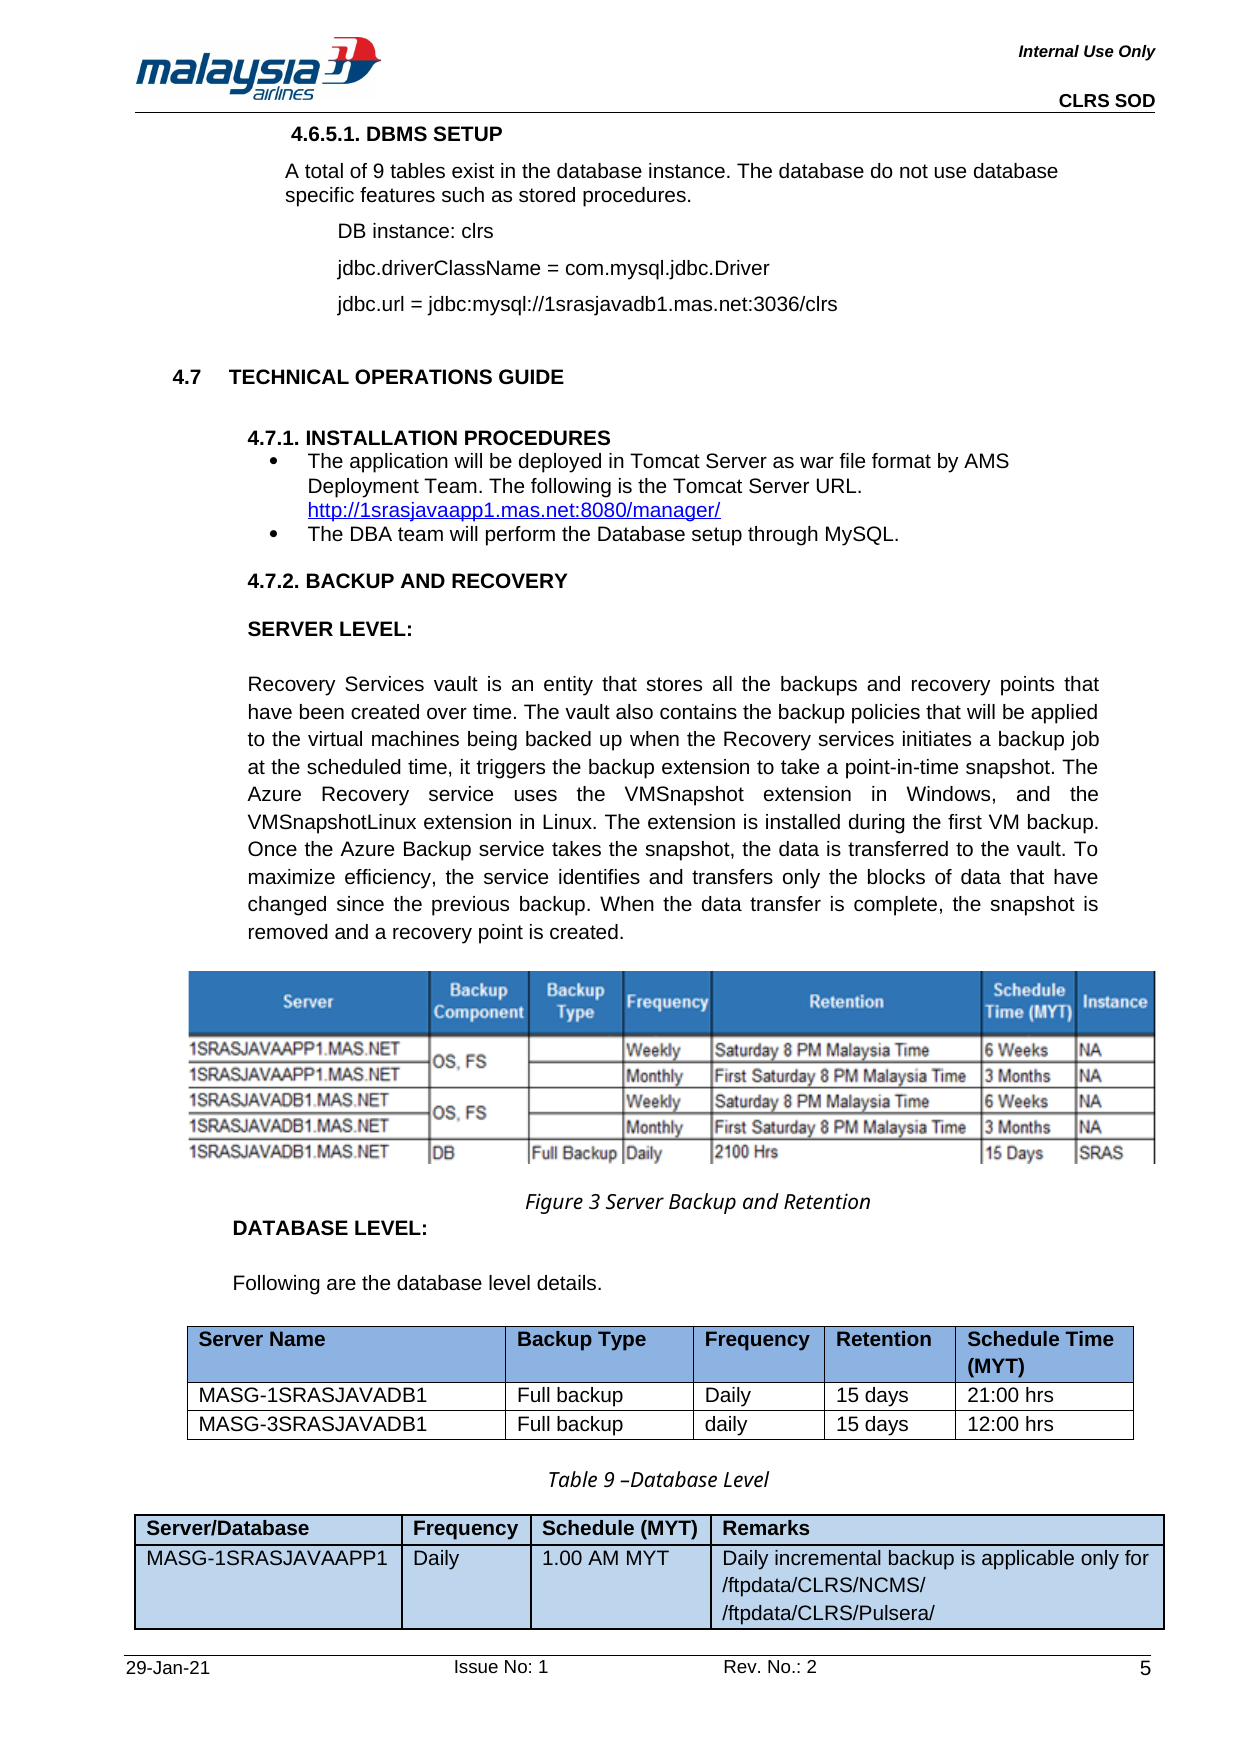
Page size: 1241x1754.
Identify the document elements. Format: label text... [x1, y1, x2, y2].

text Recovery Services vault is an entity that stores all the backups and recovery points that have been created over time. The vault also contains the backup policies that will be applied to the virtual machines being backed up when the Recovery services initiates a backup job at the scheduled time, it triggers the backup extension to take a point-in-time snapshot. The Azure Recovery service uses the VMSnapshot extension in Windows, and the VMSnapshotLinux extension in Linux. The extension is installed during the first VM backup. Once the Azure Backup service takes the snapshot, the data is transferred to the vault. To maximize efficiency, the service identifies and transfers only the blocks of data that have changed since the previous backup. When the data transfer is complete, the snapshot is removed and a recovery point is created. [247, 672, 1100, 944]
text Figure 3 Server Backup and Retention [510, 1187, 1113, 1216]
table_header [532, 1516, 710, 1544]
table_header Retention [825, 1327, 955, 1382]
text DATABASE LEVEL: [232, 1216, 1113, 1240]
table_cell 15 days [825, 1383, 955, 1410]
table_cell Full backup [506, 1411, 693, 1439]
table_cell [403, 1546, 530, 1628]
picture [136, 37, 382, 100]
table_cell MASG-3SRASJAVADB1 [188, 1411, 505, 1439]
table_header [136, 1516, 401, 1544]
table_header Backup Type [506, 1327, 693, 1382]
list The application will be deployed in Tomcat Server as war file format by AMS Deployment Team. The following is the Tomcat Server URL. [270, 449, 1113, 497]
table_header Schedule Time (MYT) [956, 1327, 1133, 1382]
table_header [712, 1516, 1163, 1544]
text SERVER LEVEL: [232, 617, 1113, 641]
text A total of 9 tables exist in the database instance. The database do not use database specific features such as stored procedures. [285, 159, 1113, 207]
table_cell 12:00 hrs [956, 1411, 1133, 1439]
table_header [403, 1516, 530, 1544]
text jdbc.url = jdbc:mysql://1srasjavadb1.mas.net:3036/clrs [337, 292, 1113, 316]
table_cell MASG-1SRASJAVADB1 [188, 1383, 505, 1410]
table_cell 15 days [825, 1411, 955, 1439]
table_cell Daily [694, 1383, 824, 1410]
table_cell Full backup [506, 1383, 693, 1410]
subtitle 4.7.2. Backup And Recovery [172, 569, 1173, 593]
text jdbc.driverClassName = com.mysql.jdbc.Driver [337, 256, 1113, 279]
subtitle 4.6.5.1. DBMS SETUP [270, 122, 1137, 146]
table_cell [532, 1546, 710, 1628]
table_header Server Name [188, 1327, 505, 1382]
table_header Frequency [694, 1327, 824, 1382]
text http://1srasjavaapp1.mas.net:8080/manager/ [307, 497, 1113, 521]
table_cell [712, 1546, 1163, 1628]
table_cell 21:00 hrs [956, 1383, 1133, 1410]
table_cell [136, 1546, 401, 1628]
text Following are the database level details. [232, 1271, 1113, 1322]
list The DBA team will perform the Database setup through MySQL. [270, 521, 1113, 545]
subtitle TECHNICAL OPERATIONS GUIDE [172, 365, 1113, 389]
table_cell daily [694, 1411, 824, 1439]
subtitle 4.7.1. Installation Procedures [172, 425, 1173, 449]
picture [188, 971, 1157, 1164]
text DB instance: clrs [319, 219, 1113, 243]
